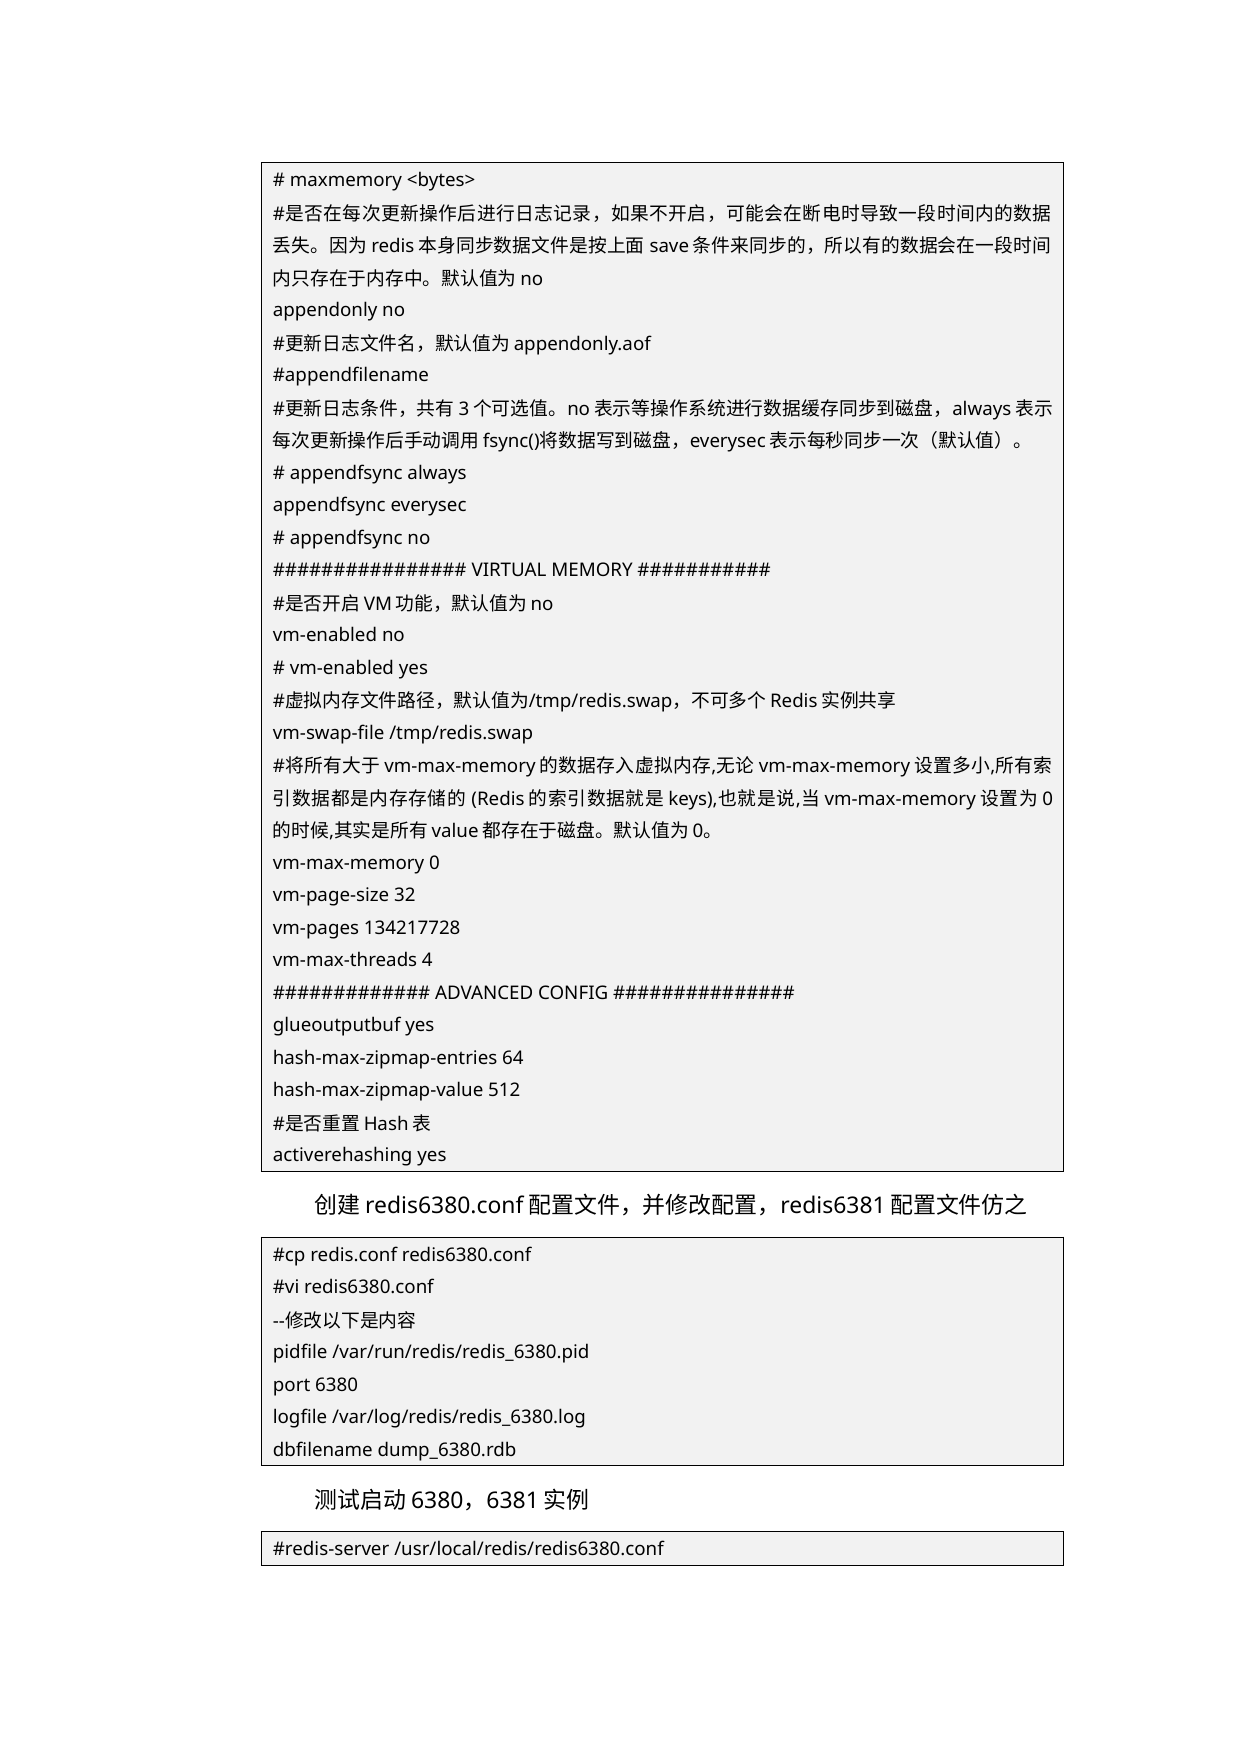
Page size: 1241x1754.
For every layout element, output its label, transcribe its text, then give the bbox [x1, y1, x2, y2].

list 创建redis6380.conf配置文件，并修改配置，redis6381配置文件仿之 [269, 1172, 1053, 1237]
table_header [262, 1532, 1063, 1565]
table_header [262, 163, 1063, 1171]
list 测试启动6380，6381实例 [269, 1466, 1053, 1531]
table_header #cp redis.conf redis6380.conf #vi redis6380.conf --修改以下是内容 pidfile /var/run/redis/redis_6380.pid port 6380 logfile /var/log/redis/redis_6380.log dbfilename dump_6380.rdb [262, 1238, 1063, 1465]
